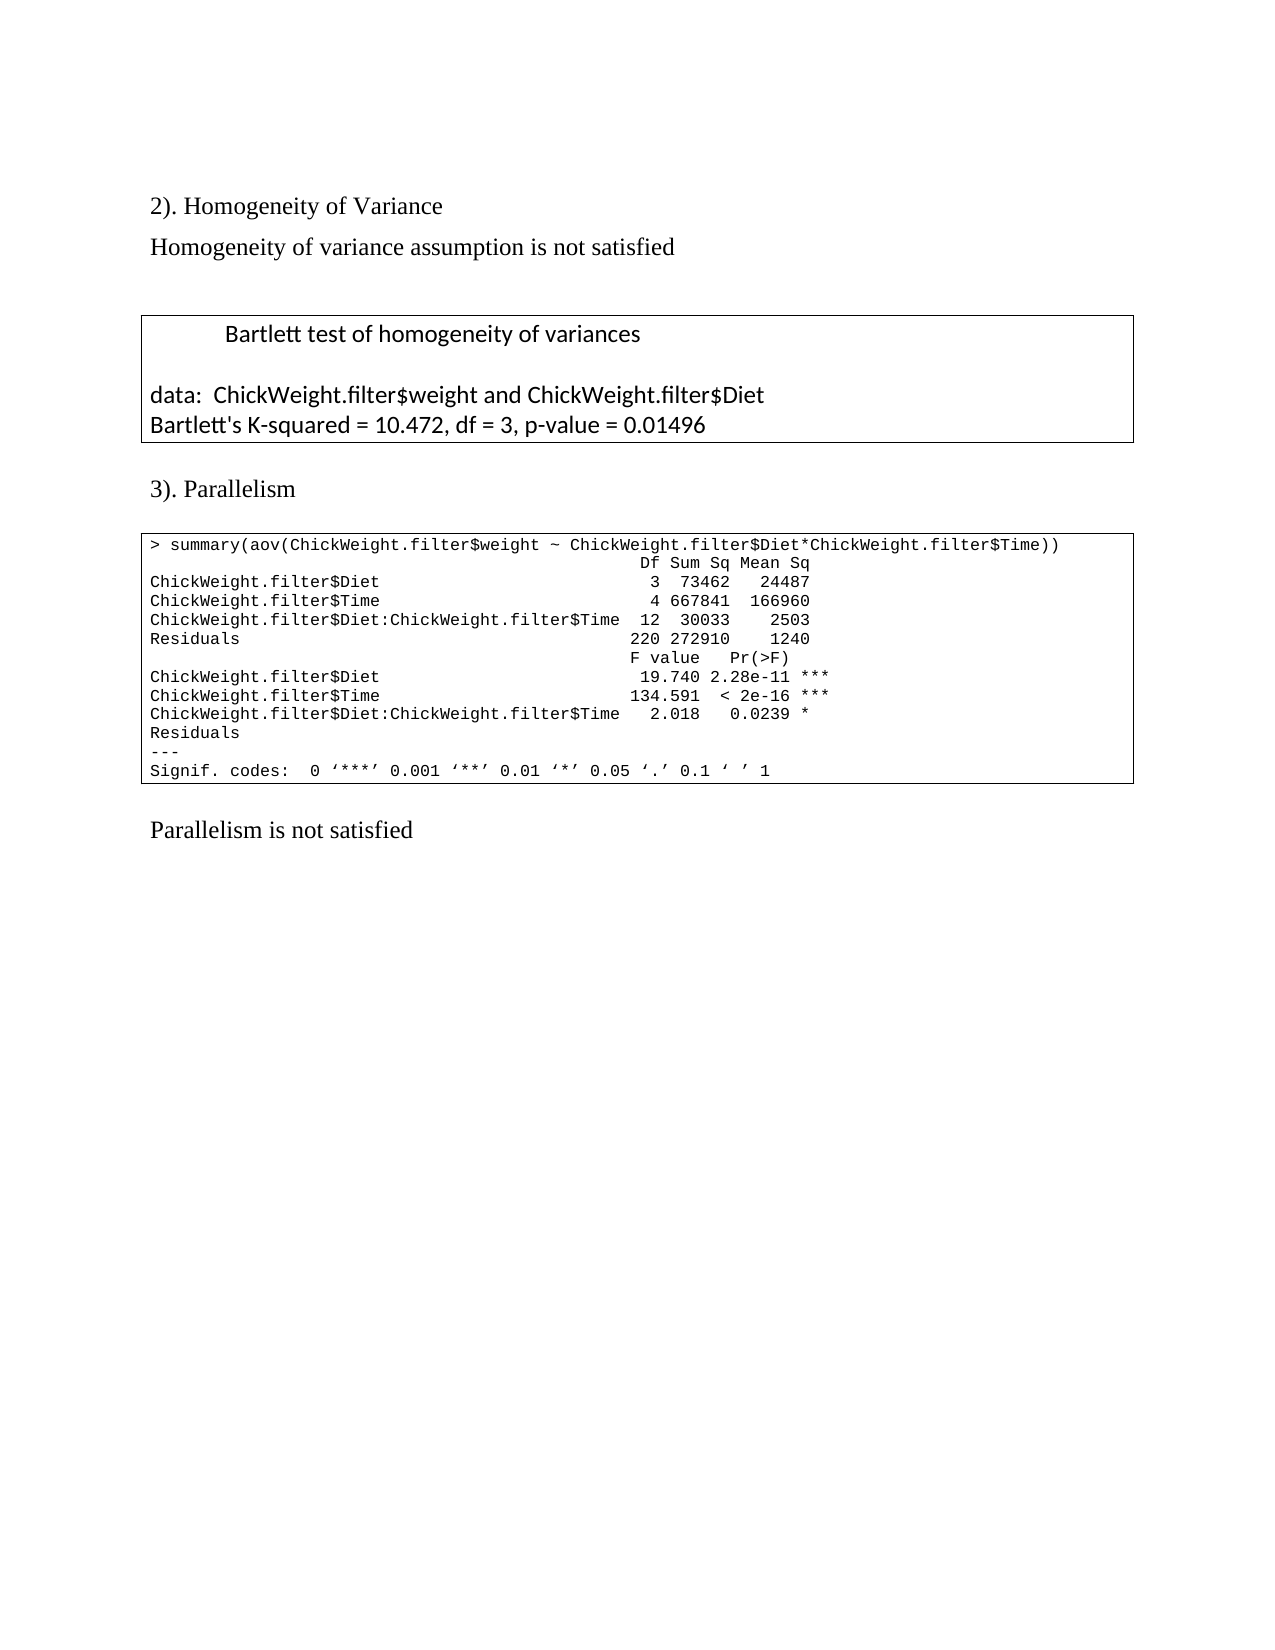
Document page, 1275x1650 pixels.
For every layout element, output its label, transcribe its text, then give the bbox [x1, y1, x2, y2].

text > summary(aov(ChickWeight.filter$weight ~ ChickWeight.filter$Diet*ChickWeight.filter$Time)) [142, 534, 1133, 555]
text Signif. codes: 0 ‘***’ 0.001 ‘**’ 0.01 ‘*’ 0.05 ‘.’ 0.1 ‘ ’ 1 [142, 759, 1133, 783]
text Bartlett test of homogeneity of variances [142, 316, 1133, 349]
text 3). Parallelism [150, 474, 1125, 503]
text ChickWeight.filter$Diet:ChickWeight.filter$Time 12 30033 2503 [150, 612, 1125, 631]
text ChickWeight.filter$Time 134.591 < 2e-16 *** [150, 687, 1125, 706]
text ChickWeight.filter$Diet 19.740 2.28e-11 *** [150, 668, 1125, 687]
text Parallelism is not satisfied [150, 815, 1125, 844]
text ChickWeight.filter$Diet 3 73462 24487 [150, 574, 1125, 593]
text Residuals 220 272910 1240 [150, 631, 1125, 649]
text --- [150, 744, 1125, 759]
text Residuals [150, 725, 1125, 744]
text Df Sum Sq Mean Sq [150, 555, 1125, 574]
text ChickWeight.filter$Diet:ChickWeight.filter$Time 2.018 0.0239 * [150, 706, 1125, 725]
text 2). Homogeneity of Variance [150, 191, 1125, 220]
text data: ChickWeight.filter$weight and ChickWeight.filter$Diet [150, 379, 1125, 407]
text Homogeneity of variance assumption is not satisfied [150, 232, 1125, 261]
text Bartlett's K-squared = 10.472, df = 3, p-value = 0.01496 [142, 407, 1133, 442]
text ChickWeight.filter$Time 4 667841 166960 [150, 593, 1125, 612]
text F value Pr(>F) [150, 649, 1125, 668]
